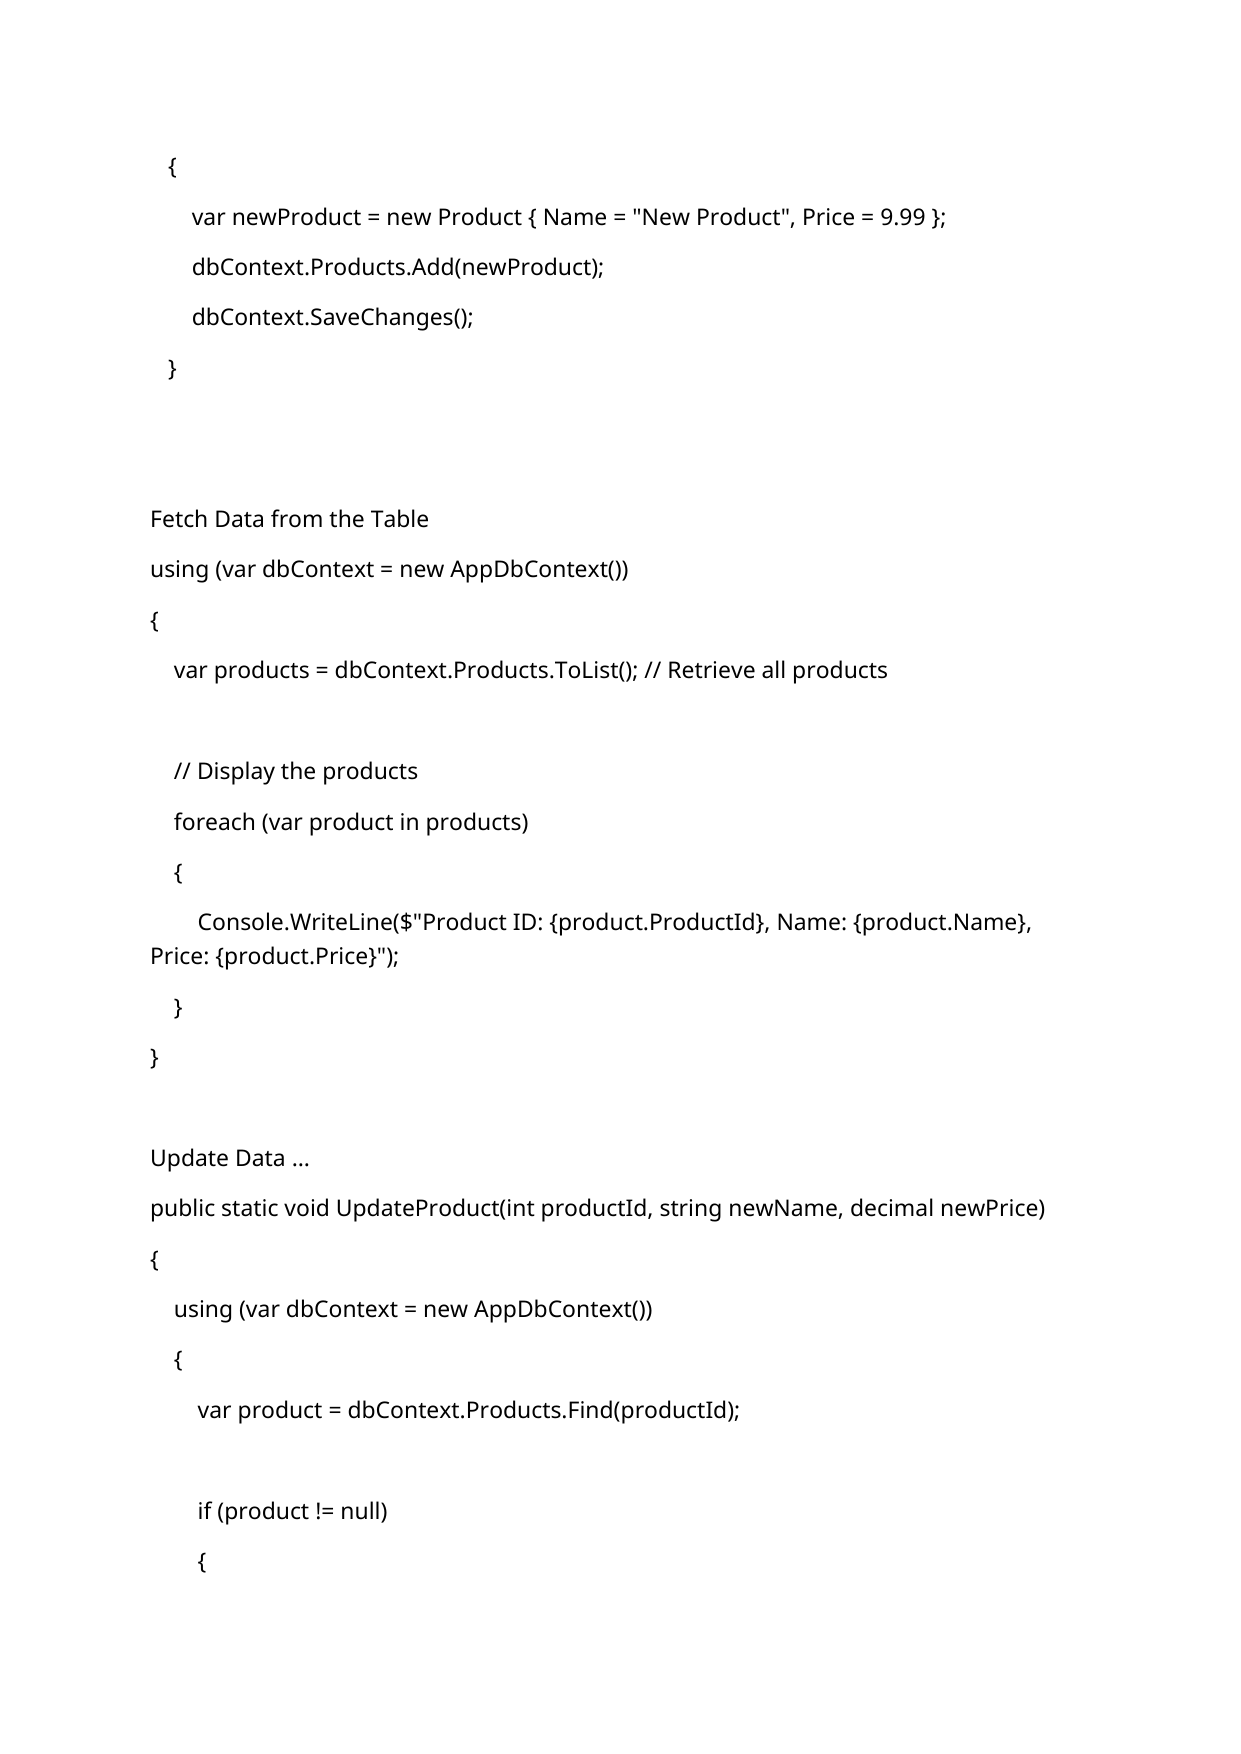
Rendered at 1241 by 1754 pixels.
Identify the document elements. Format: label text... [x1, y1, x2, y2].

text dbContext.Products.Add(newProduct); [150, 251, 1090, 282]
text Fetch Data from the Table [150, 503, 1090, 534]
text Update Data … [150, 1142, 1090, 1173]
text dbContext.SaveChanges(); [150, 301, 1090, 332]
text } [150, 990, 1090, 1022]
text var product = dbContext.Products.Find(productId); [150, 1394, 1090, 1425]
text { [150, 150, 1090, 181]
text var newProduct = new Product { Name = "New Product", Price = 9.99 }; [150, 200, 1090, 232]
text { [150, 856, 1090, 887]
text { [150, 1343, 1090, 1374]
text // Display the products [150, 755, 1090, 786]
text var products = dbContext.Products.ToList(); // Retrieve all products [150, 654, 1090, 685]
text foreach (var product in products) [150, 805, 1090, 837]
text { [150, 1242, 1090, 1274]
text using (var dbContext = new AppDbContext()) [150, 553, 1090, 584]
text Console.WriteLine($"Product ID: {product.ProductId}, Name: {product.Name}, Price: {product.Price}"); [150, 906, 1090, 971]
text { [150, 1545, 1090, 1576]
text { [150, 604, 1090, 635]
text public static void UpdateProduct(int productId, string newName, decimal newPrice) [150, 1192, 1090, 1223]
text if (product != null) [150, 1494, 1090, 1526]
text } [150, 352, 1090, 383]
text using (var dbContext = new AppDbContext()) [150, 1293, 1090, 1324]
text } [150, 1041, 1090, 1072]
